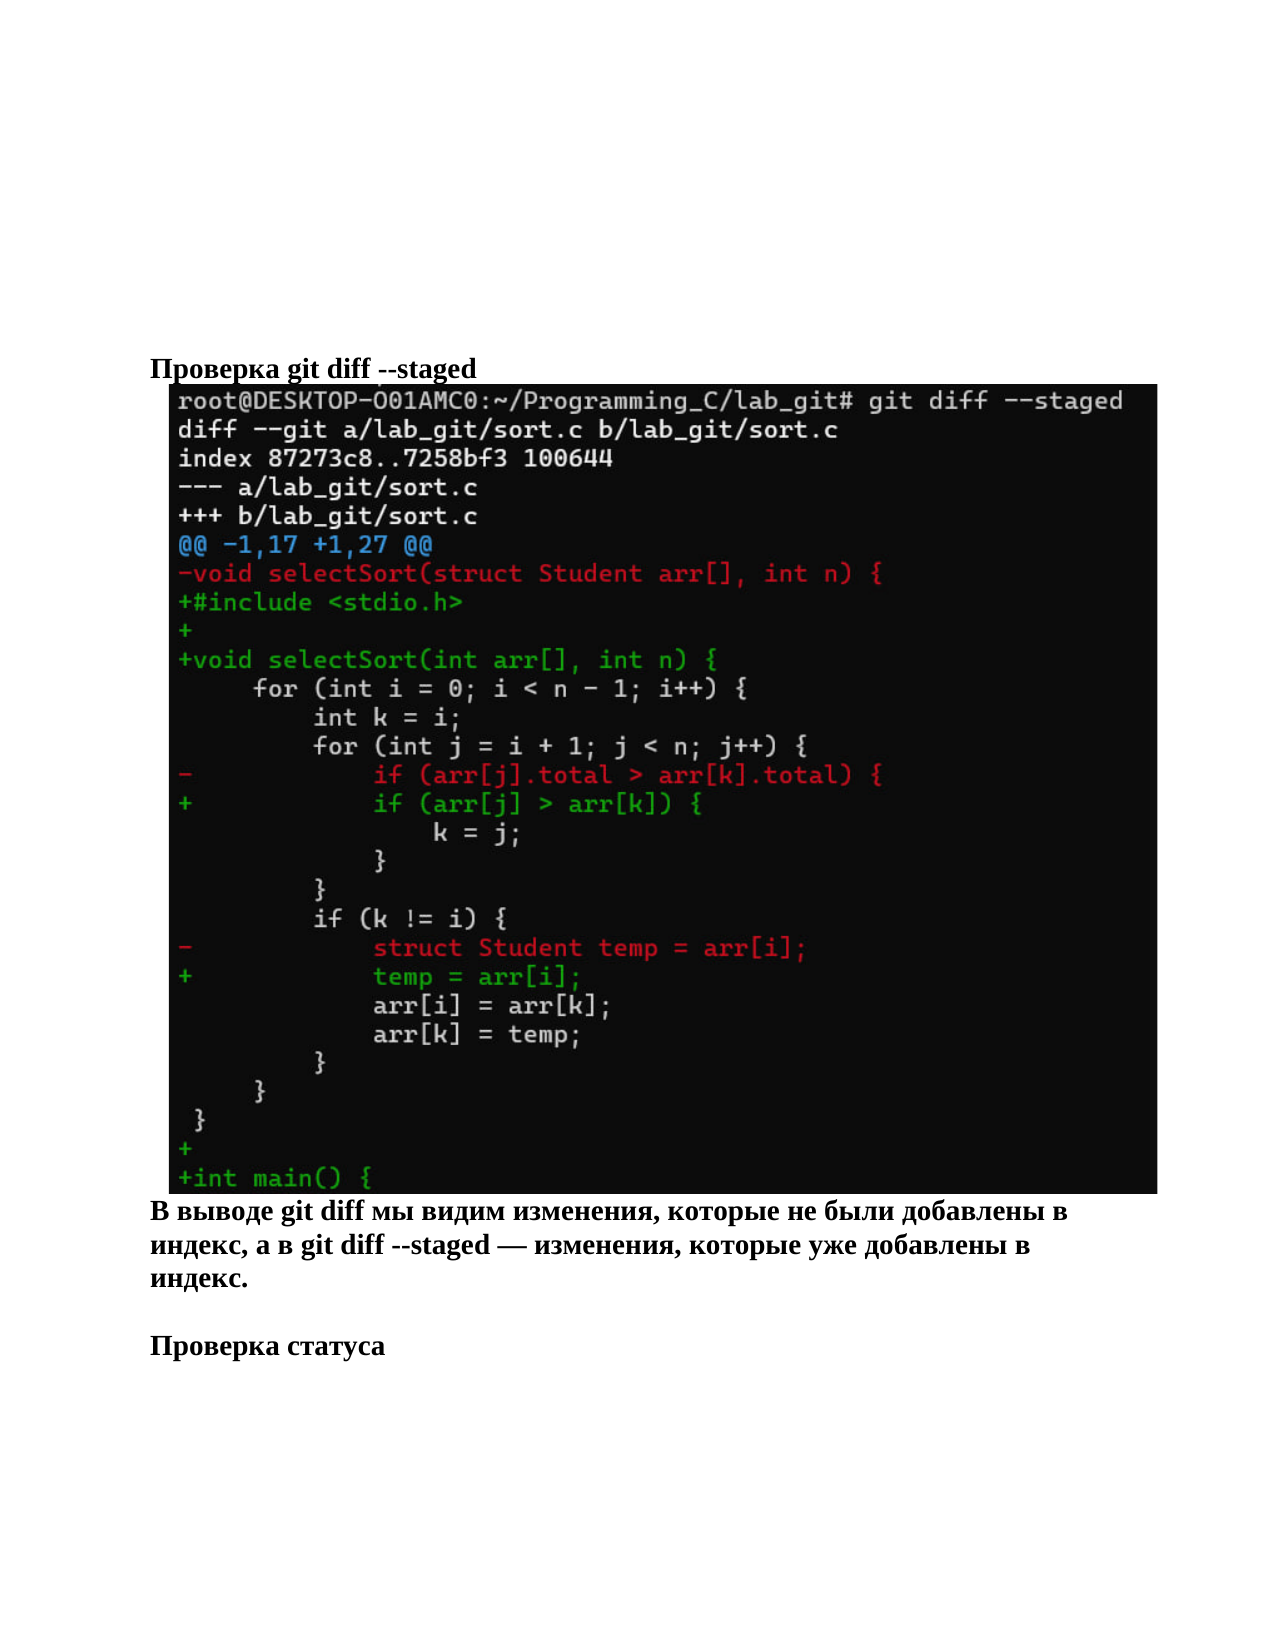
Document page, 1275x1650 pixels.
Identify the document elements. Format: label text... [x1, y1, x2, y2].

text В выводе git diff мы видим изменения, которые не были добавлены в индекс, а в git diff --staged — изменения, которые уже добавлены в индекс. [150, 1193, 1125, 1294]
text Проверка статуса [150, 1328, 1125, 1361]
picture [168, 384, 1158, 1194]
text Проверка git diff --staged [150, 351, 1125, 385]
